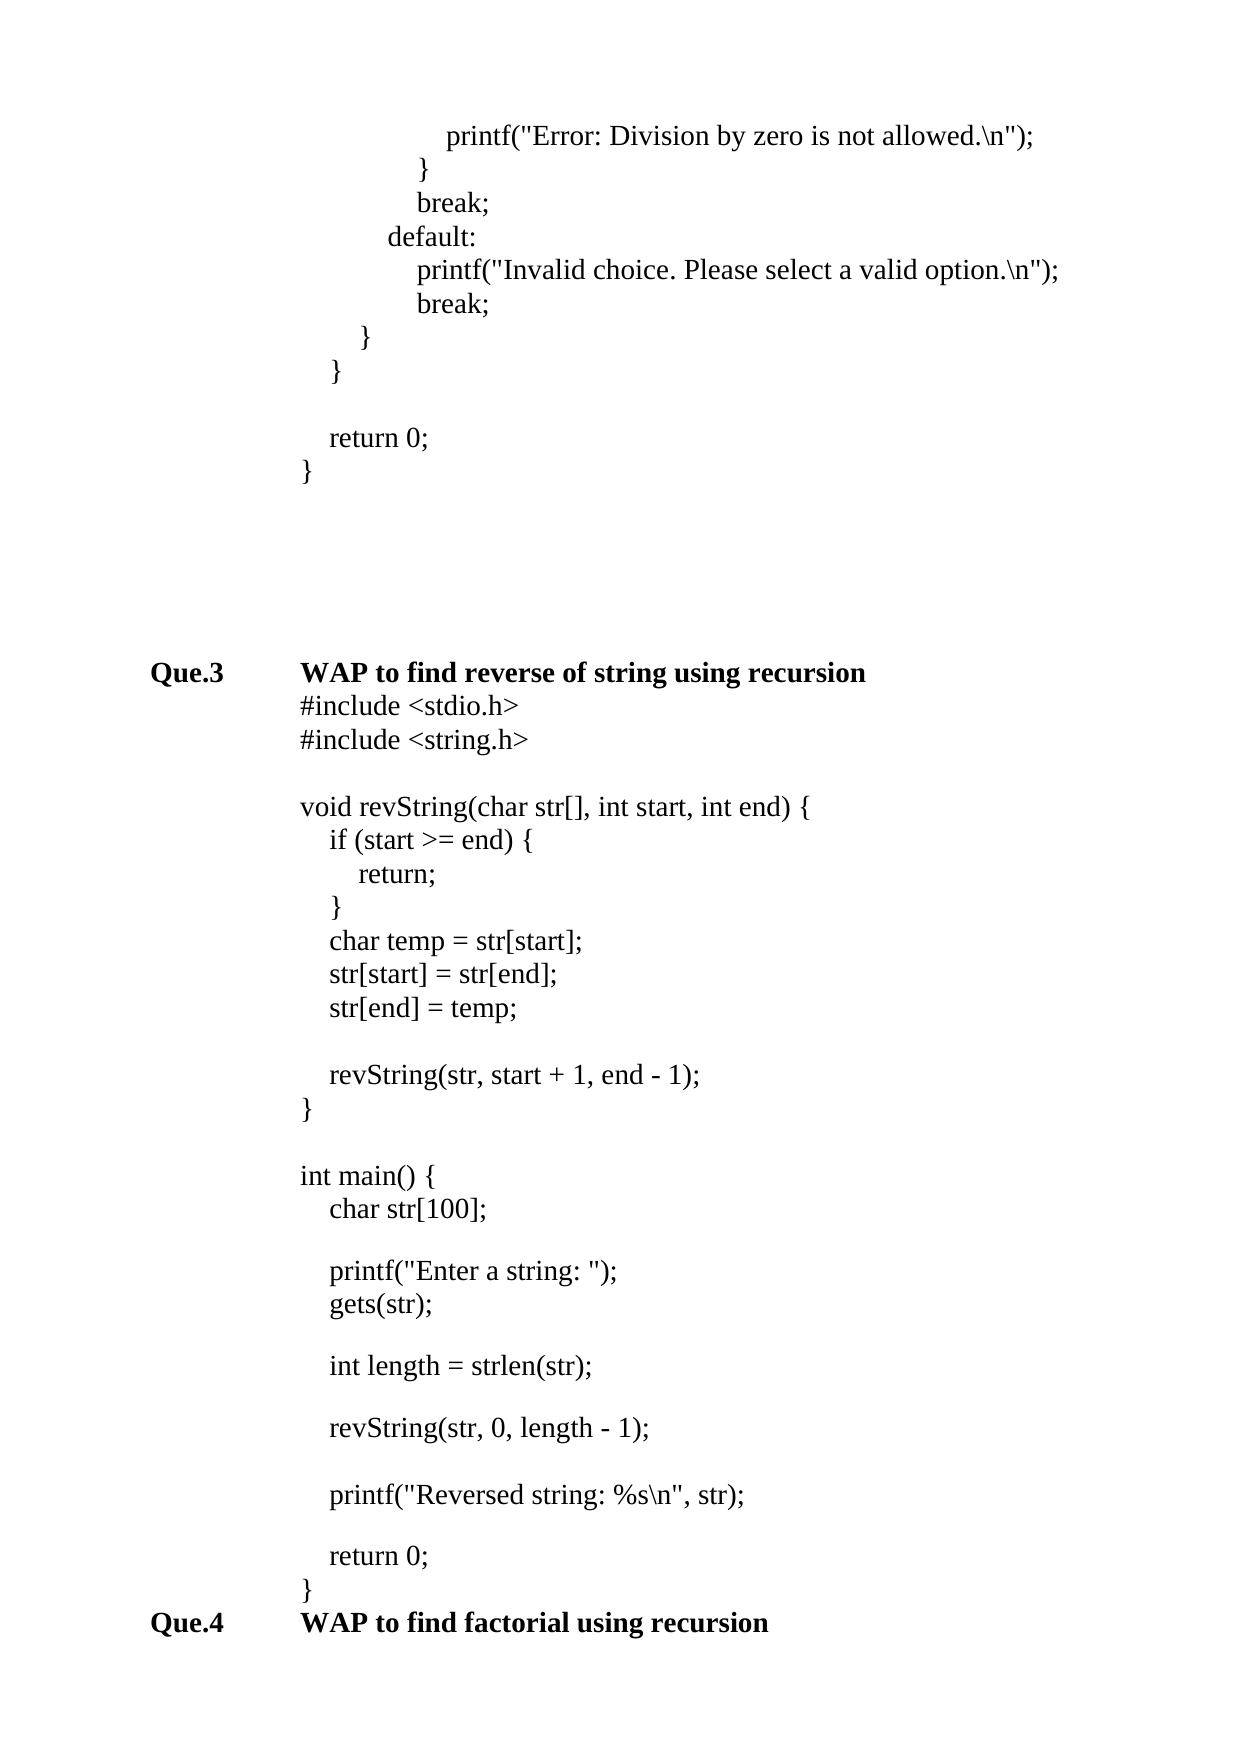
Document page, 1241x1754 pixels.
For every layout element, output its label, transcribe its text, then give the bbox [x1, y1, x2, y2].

text str[end] = temp; [300, 990, 1090, 1024]
text Que.3 WAP to find reverse of string using recursion [150, 655, 1090, 688]
text } [300, 152, 1090, 185]
text str[start] = str[end]; [300, 957, 1090, 990]
text } [300, 353, 1090, 386]
text revString(str, 0, length - 1); [300, 1410, 1090, 1443]
text char temp = str[start]; [300, 923, 1090, 957]
text #include <stdio.h> [300, 688, 1090, 722]
text char str[100]; [300, 1191, 1090, 1225]
text Que.4 WAP to find factorial using recursion [150, 1605, 1090, 1639]
text int length = strlen(str); [300, 1348, 1090, 1382]
text break; [300, 286, 1090, 319]
text gets(str); [300, 1287, 1090, 1320]
text } [300, 453, 1090, 487]
text return 0; [300, 420, 1090, 453]
text printf("Invalid choice. Please select a valid option.\n"); [300, 252, 1090, 286]
text return; [300, 856, 1090, 889]
text break; [300, 185, 1090, 219]
text revString(str, start + 1, end - 1); [300, 1057, 1090, 1091]
text void revString(char str[], int start, int end) { [300, 789, 1090, 822]
text #include <string.h> [300, 722, 1090, 755]
text printf("Reversed string: %s\n", str); [300, 1477, 1090, 1510]
text } [300, 1091, 1090, 1124]
text return 0; [300, 1538, 1090, 1572]
text int main() { [300, 1158, 1090, 1191]
text printf("Enter a string: "); [300, 1253, 1090, 1287]
text } [300, 319, 1090, 353]
text } [300, 1572, 1090, 1605]
text } [300, 889, 1090, 923]
text if (start >= end) { [300, 822, 1090, 856]
text printf("Error: Division by zero is not allowed.\n"); [300, 118, 1090, 152]
text default: [300, 219, 1090, 252]
